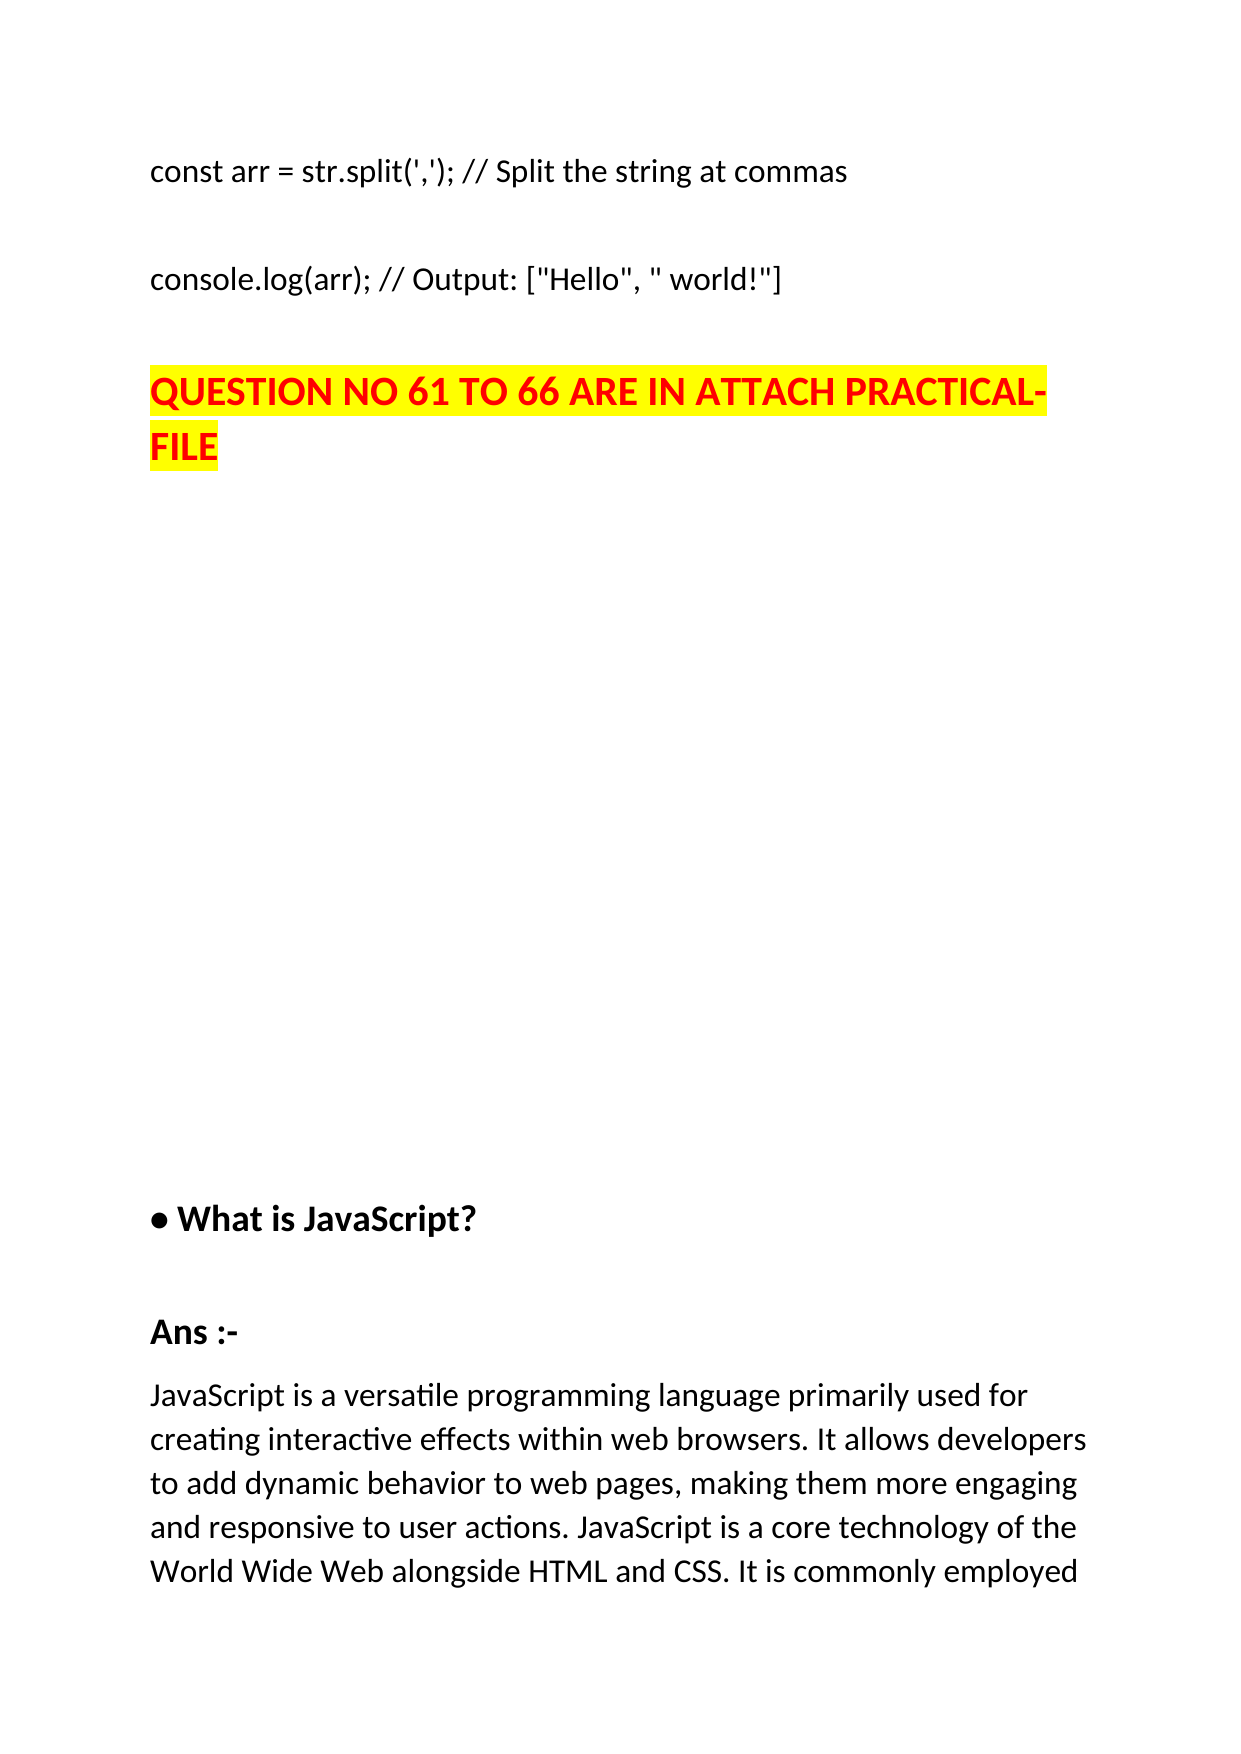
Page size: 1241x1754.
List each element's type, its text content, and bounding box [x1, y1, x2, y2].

text Ans :- [150, 1308, 1090, 1353]
text • What is JavaScript? [150, 1194, 1090, 1240]
text QUESTION NO 61 TO 66 ARE IN ATTACH PRACTICAL- FILE [150, 365, 1090, 471]
text const arr = str.split(','); // Split the string at commas [150, 150, 1090, 191]
text console.log(arr); // Output: ["Hello", " world!"] [150, 257, 1090, 298]
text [150, 1374, 1090, 1590]
